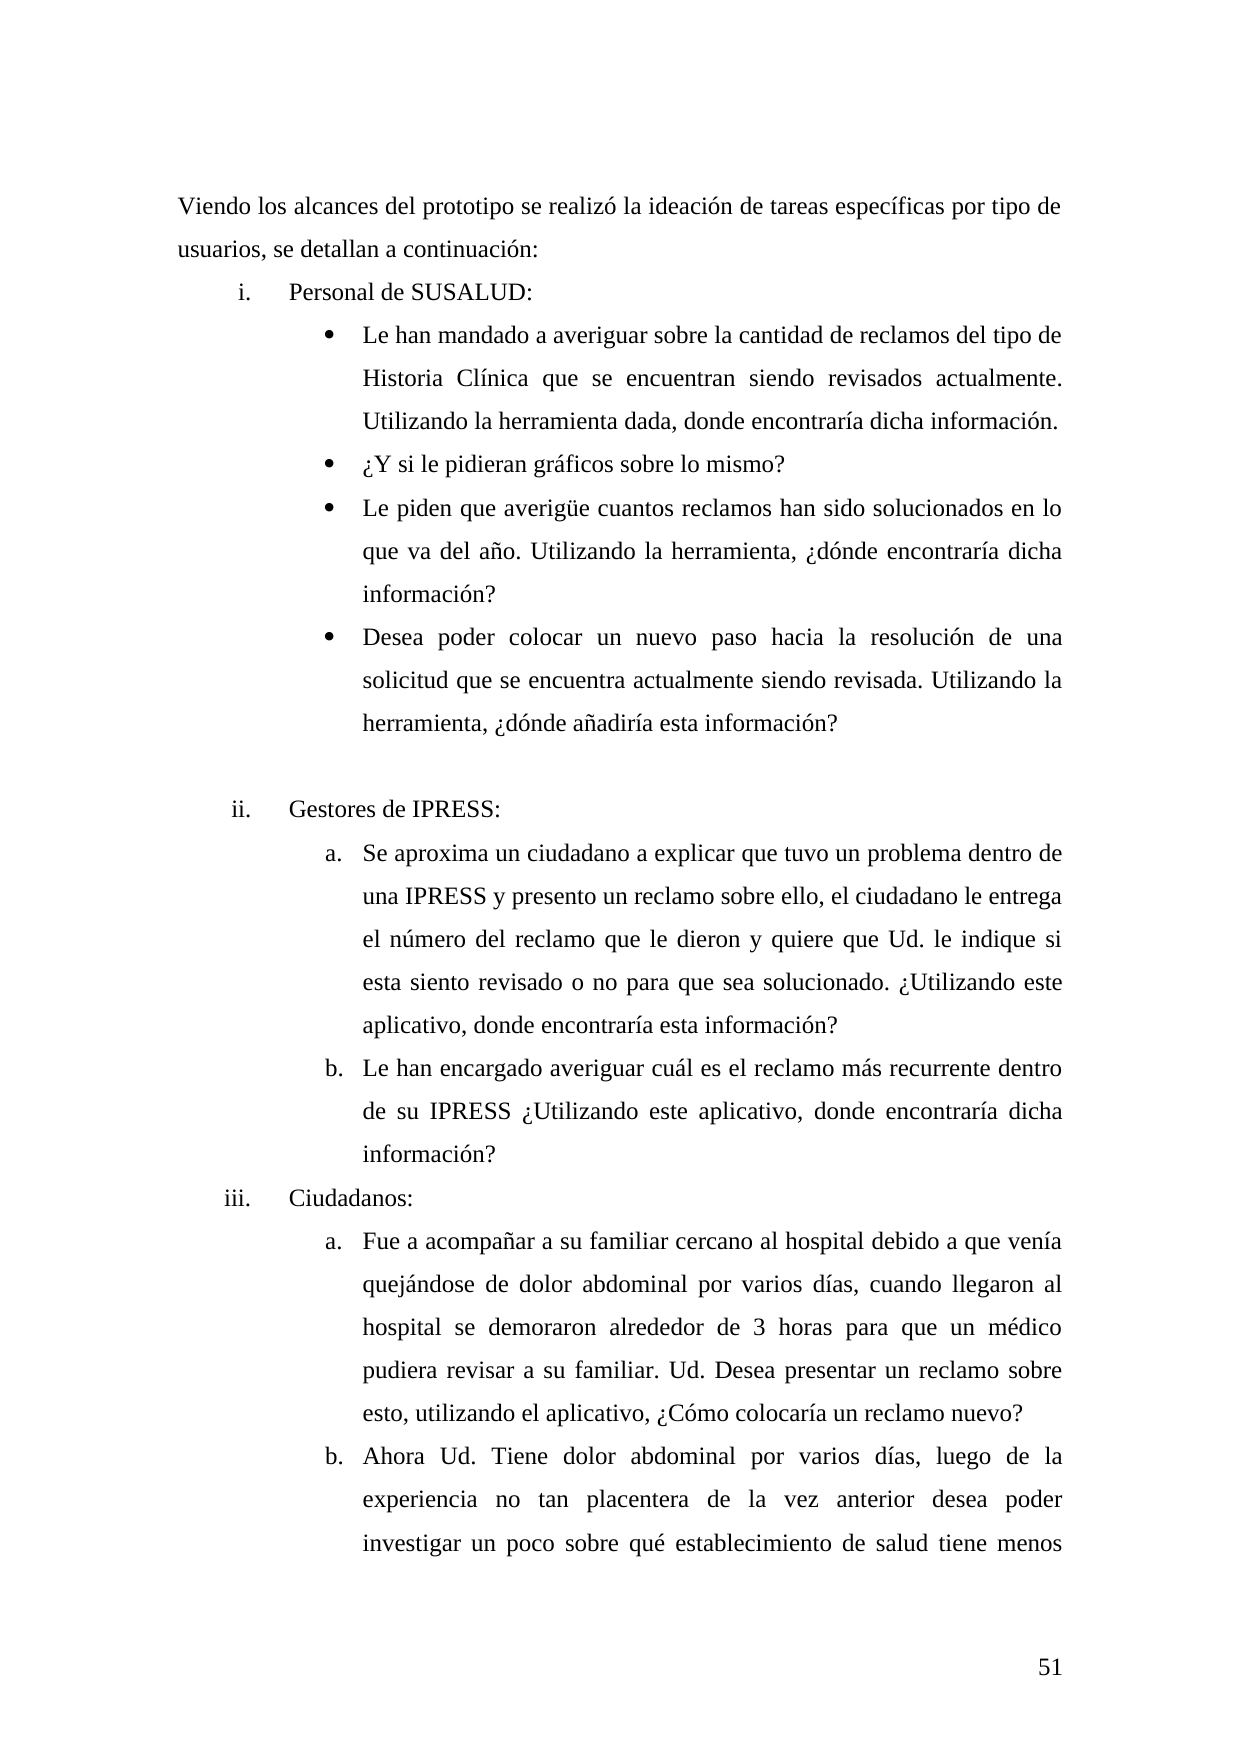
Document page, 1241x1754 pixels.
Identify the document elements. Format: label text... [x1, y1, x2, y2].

list Ciudadanos: [251, 1183, 1063, 1211]
text Viendo los alcances del prototipo se realizó la ideación de tareas específicas por tipo de usuarios, se detallan a continuación: [177, 191, 1063, 263]
list Le han mandado a averiguar sobre la cantidad de reclamos del tipo de Historia Clínica que se encuentran siendo revisados actualmente. Utilizando la herramienta dada, donde encontraría dicha información. [325, 320, 1063, 435]
list ¿Y si le pidieran gráficos sobre lo mismo? [325, 449, 1063, 478]
list Gestores de IPRESS: [251, 794, 1063, 823]
list Personal de SUSALUD: [251, 277, 1063, 306]
list Desea poder colocar un nuevo paso hacia la resolución de una solicitud que se encuentra actualmente siendo revisada. Utilizando la herramienta, ¿dónde añadiría esta información? [325, 622, 1063, 737]
list Le han encargado averiguar cuál es el reclamo más recurrente dentro de su IPRESS ¿Utilizando este aplicativo, donde encontraría dicha información? [325, 1053, 1063, 1168]
list Se aproxima un ciudadano a explicar que tuvo un problema dentro de una IPRESS y presento un reclamo sobre ello, el ciudadano le entrega el número del reclamo que le dieron y quiere que Ud. le indique si esta siento revisado o no para que sea solucionado. ¿Utilizando este aplicativo, donde encontraría esta información? [325, 838, 1063, 1039]
list Le piden que averigüe cuantos reclamos han sido solucionados en lo que va del año. Utilizando la herramienta, ¿dónde encontraría dicha información? [325, 493, 1063, 608]
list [325, 1441, 1063, 1556]
list Fue a acompañar a su familiar cercano al hospital debido a que venía quejándose de dolor abdominal por varios días, cuando llegaron al hospital se demoraron alrededor de 3 horas para que un médico pudiera revisar a su familiar. Ud. Desea presentar un reclamo sobre esto, utilizando el aplicativo, ¿Cómo colocaría un reclamo nuevo? [325, 1226, 1063, 1427]
